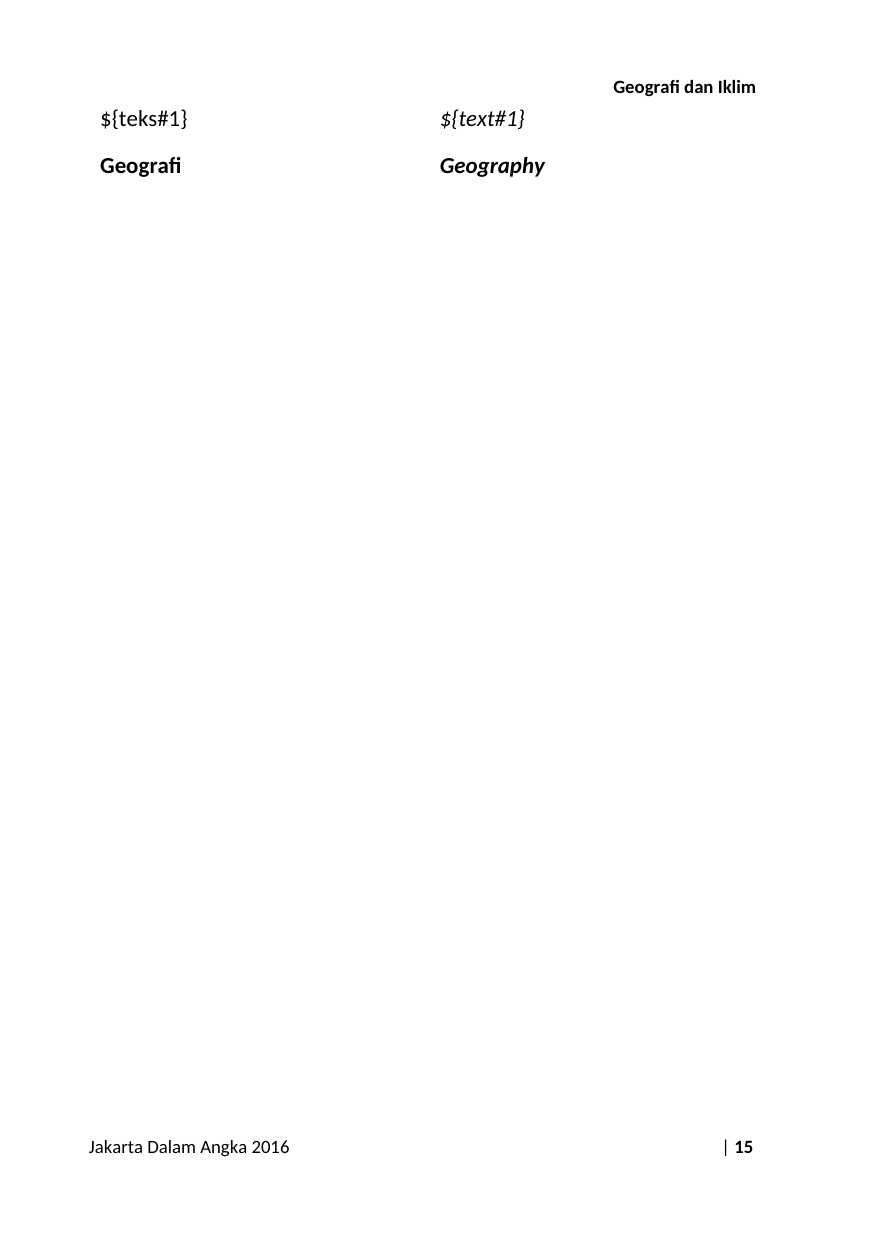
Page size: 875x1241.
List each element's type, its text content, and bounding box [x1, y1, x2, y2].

table_header Geografi [89, 151, 428, 198]
table_header ${teks#1} [89, 105, 428, 151]
table_header ${text#1} [428, 105, 798, 151]
table_header Geography [428, 151, 798, 198]
